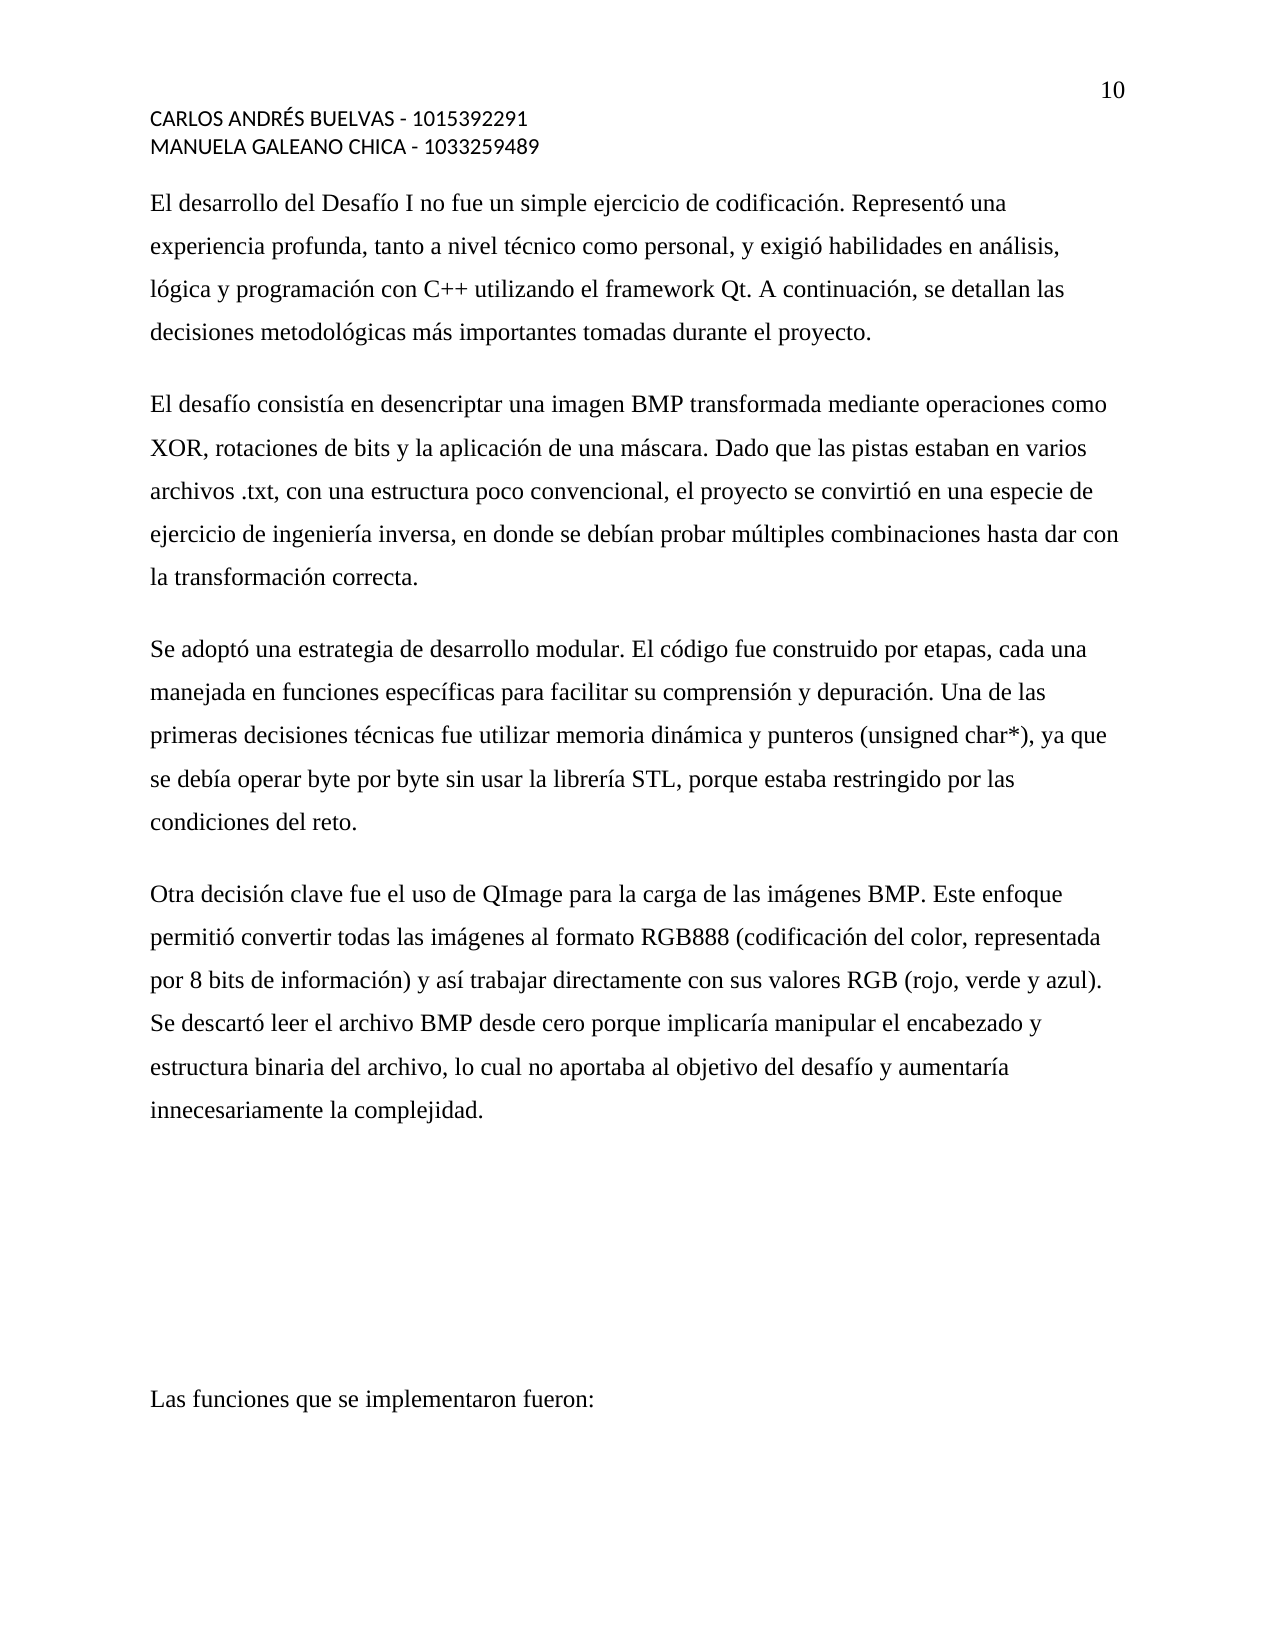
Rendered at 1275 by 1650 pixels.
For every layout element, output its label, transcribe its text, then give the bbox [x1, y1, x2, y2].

text Otra decisión clave fue el uso de QImage para la carga de las imágenes BMP. Este enfoque permitió convertir todas las imágenes al formato RGB888 (codificación del color, representada por 8 bits de información) y así trabajar directamente con sus valores RGB (rojo, verde y azul). Se descartó leer el archivo BMP desde cero porque implicaría manipular el encabezado y estructura binaria del archivo, lo cual no aportaba al objetivo del desafío y aumentaría innecesariamente la complejidad. [150, 879, 1125, 1123]
text El desafío consistía en desencriptar una imagen BMP transformada mediante operaciones como XOR, rotaciones de bits y la aplicación de una máscara. Dado que las pistas estaban en varios archivos .txt, con una estructura poco convencional, el proyecto se convirtió en una especie de ejercicio de ingeniería inversa, en donde se debían probar múltiples combinaciones hasta dar con la transformación correcta. [150, 389, 1125, 591]
text Se adoptó una estrategia de desarrollo modular. El código fue construido por etapas, cada una manejada en funciones específicas para facilitar su comprensión y depuración. Una de las primeras decisiones técnicas fue utilizar memoria dinámica y punteros (unsigned char*), ya que se debía operar byte por byte sin usar la librería STL, porque estaba restringido por las condiciones del reto. [150, 634, 1125, 836]
text Las funciones que se implementaron fueron: [150, 1384, 1125, 1413]
text El desarrollo del Desafío I no fue un simple ejercicio de codificación. Representó una experiencia profunda, tanto a nivel técnico como personal, y exigió habilidades en análisis, lógica y programación con C++ utilizando el framework Qt. A continuación, se detallan las decisiones metodológicas más importantes tomadas durante el proyecto. [150, 188, 1125, 346]
